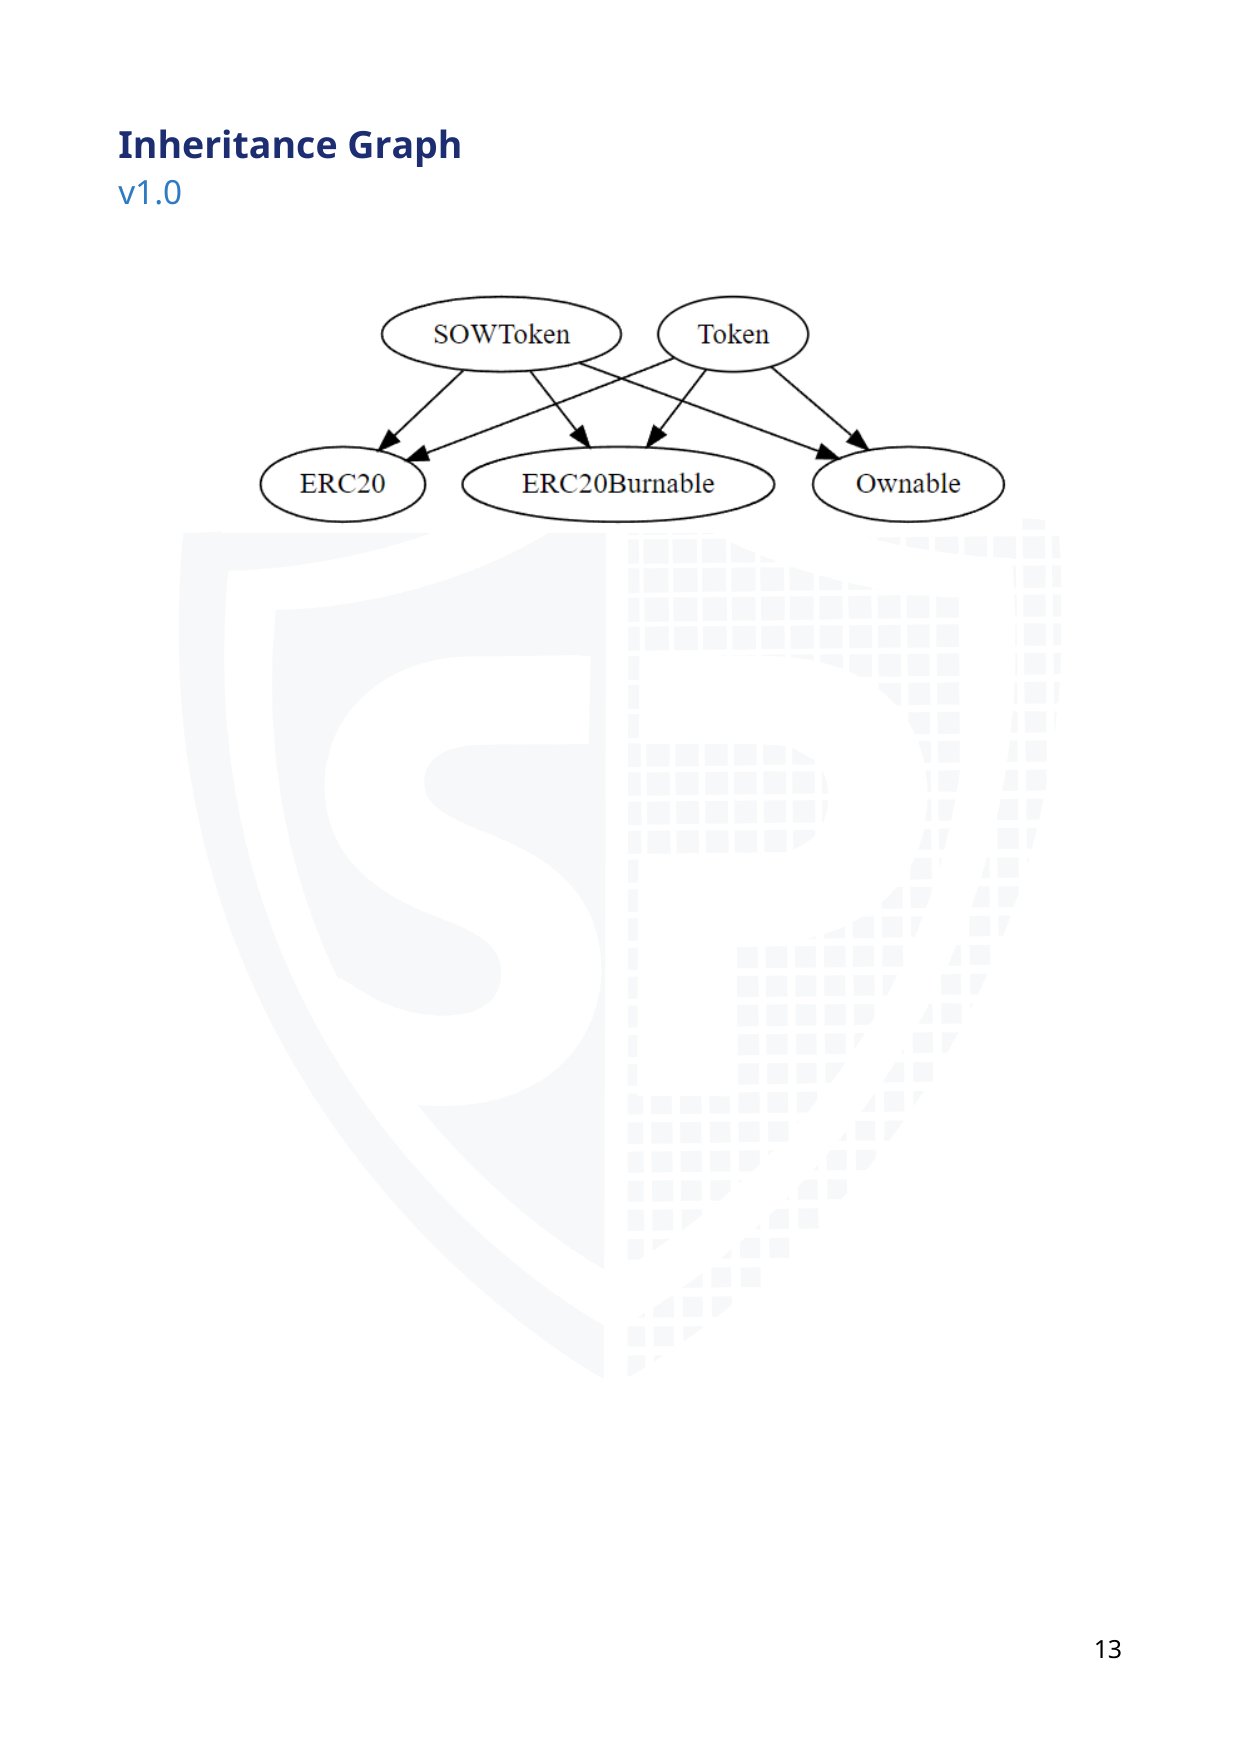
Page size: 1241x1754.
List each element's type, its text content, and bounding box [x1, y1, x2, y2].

text Inheritance Graph [118, 118, 1122, 169]
picture [178, 257, 1062, 1379]
text v1.0 [118, 169, 1122, 214]
